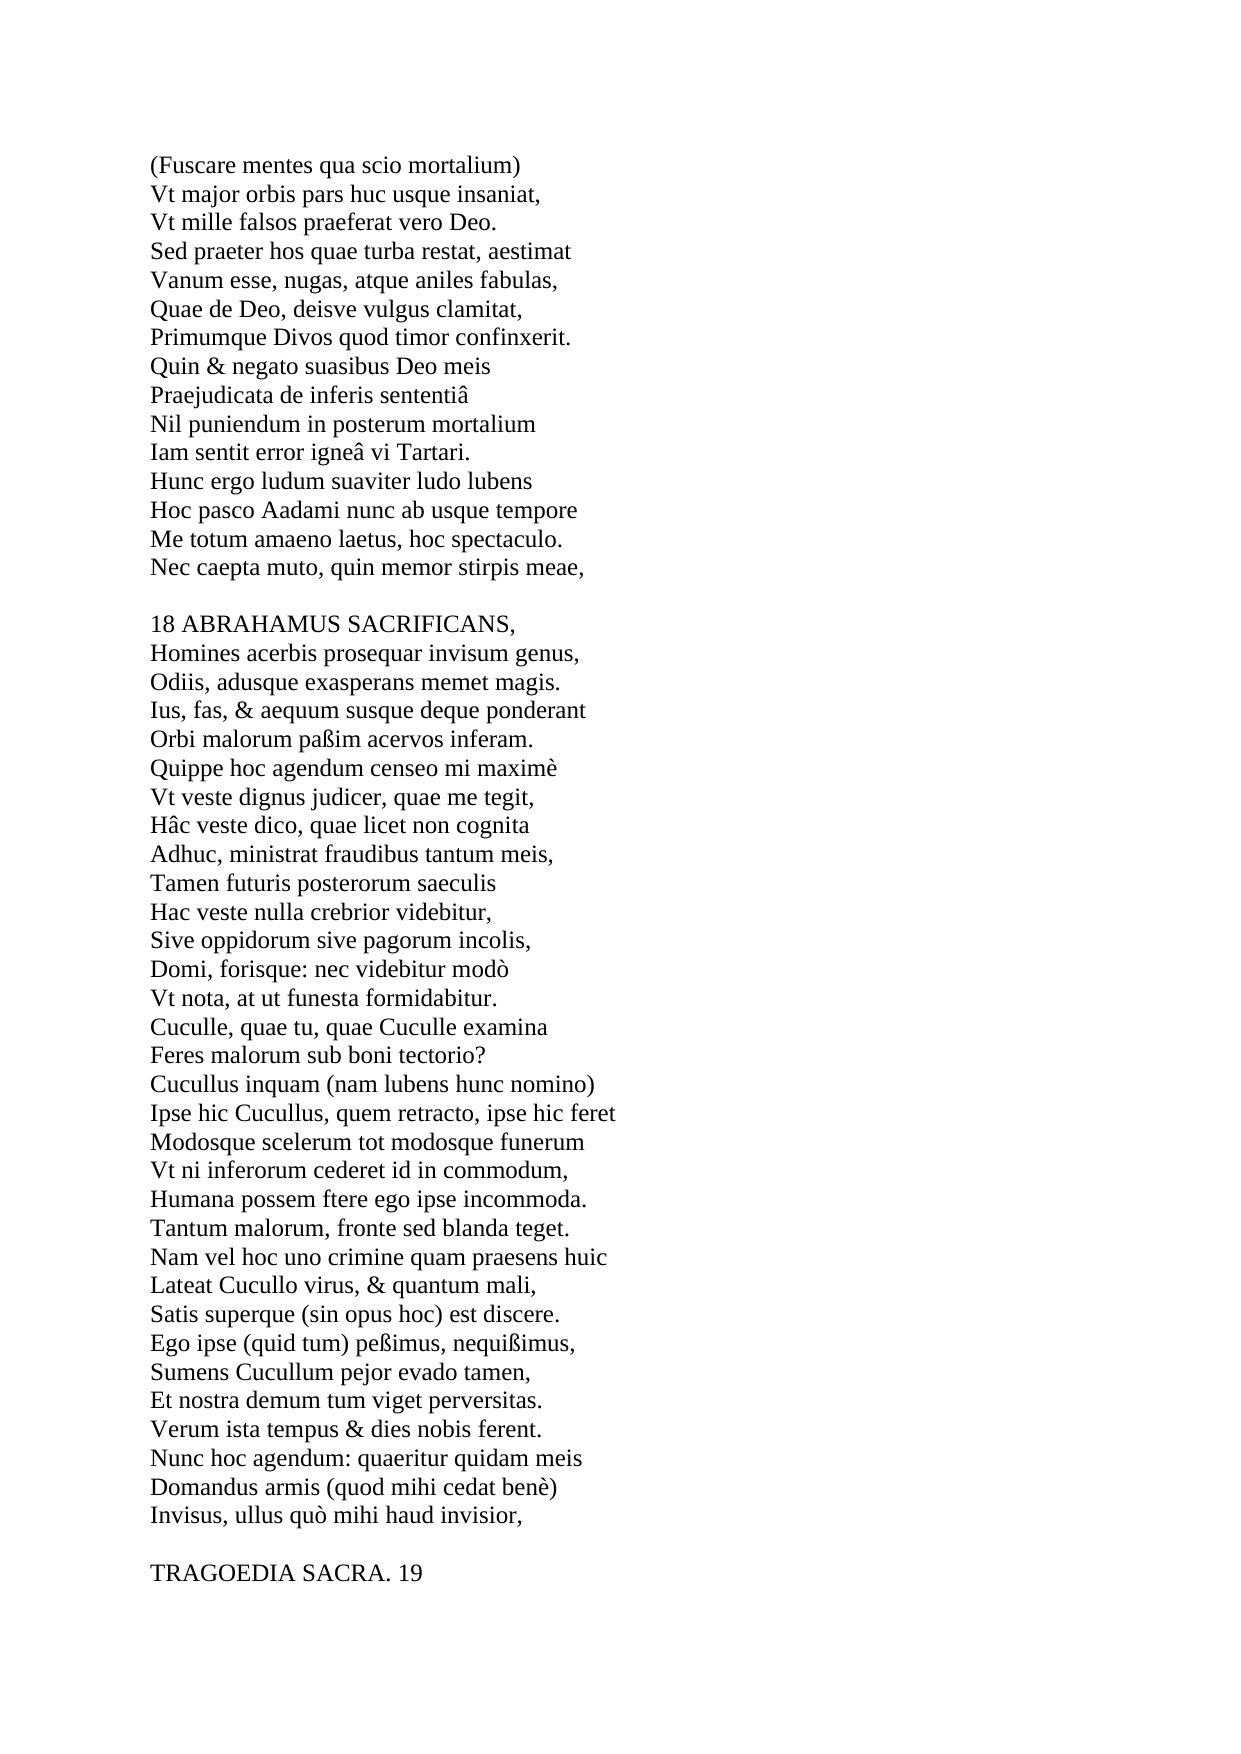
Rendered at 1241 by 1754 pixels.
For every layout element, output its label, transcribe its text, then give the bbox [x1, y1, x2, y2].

text Vt veste dignus judicer, quae me tegit, [150, 782, 1090, 811]
text Feres malorum sub boni tectorio? [150, 1041, 1090, 1069]
text Tamen futuris posterorum saeculis [150, 868, 1090, 897]
text Sed praeter hos quae turba restat, aestimat [150, 236, 1090, 265]
text Lateat Cucullo virus, & quantum mali, [150, 1271, 1090, 1299]
text Hâc veste dico, quae licet non cognita [150, 811, 1090, 839]
text Nil puniendum in posterum mortalium [150, 409, 1090, 437]
text Sive oppidorum sive pagorum incolis, [150, 926, 1090, 954]
text Sumens Cucullum pejor evado tamen, [150, 1357, 1090, 1386]
text Quae de Deo, deisve vulgus clamitat, [150, 294, 1090, 322]
text Vt nota, at ut funesta formidabitur. [150, 983, 1090, 1012]
text Invisus, ullus quò mihi haud invisior, [150, 1501, 1090, 1529]
text Ius, fas, & aequum susque deque ponderant [150, 696, 1090, 724]
text Orbi malorum paßim acervos inferam. [150, 724, 1090, 753]
text Nunc hoc agendum: quaeritur quidam meis [150, 1443, 1090, 1472]
text Me totum amaeno laetus, hoc spectaculo. [150, 524, 1090, 552]
text Satis superque (sin opus hoc) est discere. [150, 1299, 1090, 1328]
text (Fuscare mentes qua scio mortalium) [150, 150, 1090, 179]
text Ipse hic Cucullus, quem retracto, ipse hic feret [150, 1098, 1090, 1127]
text Humana possem ftere ego ipse incommoda. [150, 1184, 1090, 1213]
text Quippe hoc agendum censeo mi maximè [150, 753, 1090, 782]
text Tantum malorum, fronte sed blanda teget. [150, 1213, 1090, 1242]
text Hunc ergo ludum suaviter ludo lubens [150, 466, 1090, 495]
text Vt mille falsos praeferat vero Deo. [150, 207, 1090, 236]
text Vt ni inferorum cederet id in commodum, [150, 1156, 1090, 1184]
text Nec caepta muto, quin memor stirpis meae, [150, 552, 1090, 581]
text Primumque Divos quod timor confinxerit. [150, 322, 1090, 351]
text Et nostra demum tum viget perversitas. [150, 1386, 1090, 1414]
text Domi, forisque: nec videbitur modò [150, 954, 1090, 983]
text Ego ipse (quid tum) peßimus, nequißimus, [150, 1328, 1090, 1357]
text Cucullus inquam (nam lubens hunc nomino) [150, 1069, 1090, 1098]
text Homines acerbis prosequar invisum genus, [150, 638, 1090, 667]
text Quin & negato suasibus Deo meis [150, 351, 1090, 380]
text Adhuc, ministrat fraudibus tantum meis, [150, 839, 1090, 868]
text Nam vel hoc uno crimine quam praesens huic [150, 1242, 1090, 1271]
text Iam sentit error igneâ vi Tartari. [150, 437, 1090, 466]
text Praejudicata de inferis sententiâ [150, 380, 1090, 409]
text TRAGOEDIA SACRA. 19 [150, 1558, 1090, 1587]
text Vt major orbis pars huc usque insaniat, [150, 179, 1090, 207]
text Cuculle, quae tu, quae Cuculle examina [150, 1012, 1090, 1041]
text 18 ABRAHAMUS SACRIFICANS, [150, 609, 1090, 638]
text Verum ista tempus & dies nobis ferent. [150, 1414, 1090, 1443]
text Modosque scelerum tot modosque funerum [150, 1127, 1090, 1156]
text Hoc pasco Aadami nunc ab usque tempore [150, 495, 1090, 524]
text Odiis, adusque exasperans memet magis. [150, 667, 1090, 696]
text Domandus armis (quod mihi cedat benè) [150, 1472, 1090, 1501]
text Vanum esse, nugas, atque aniles fabulas, [150, 265, 1090, 294]
text Hac veste nulla crebrior videbitur, [150, 897, 1090, 926]
